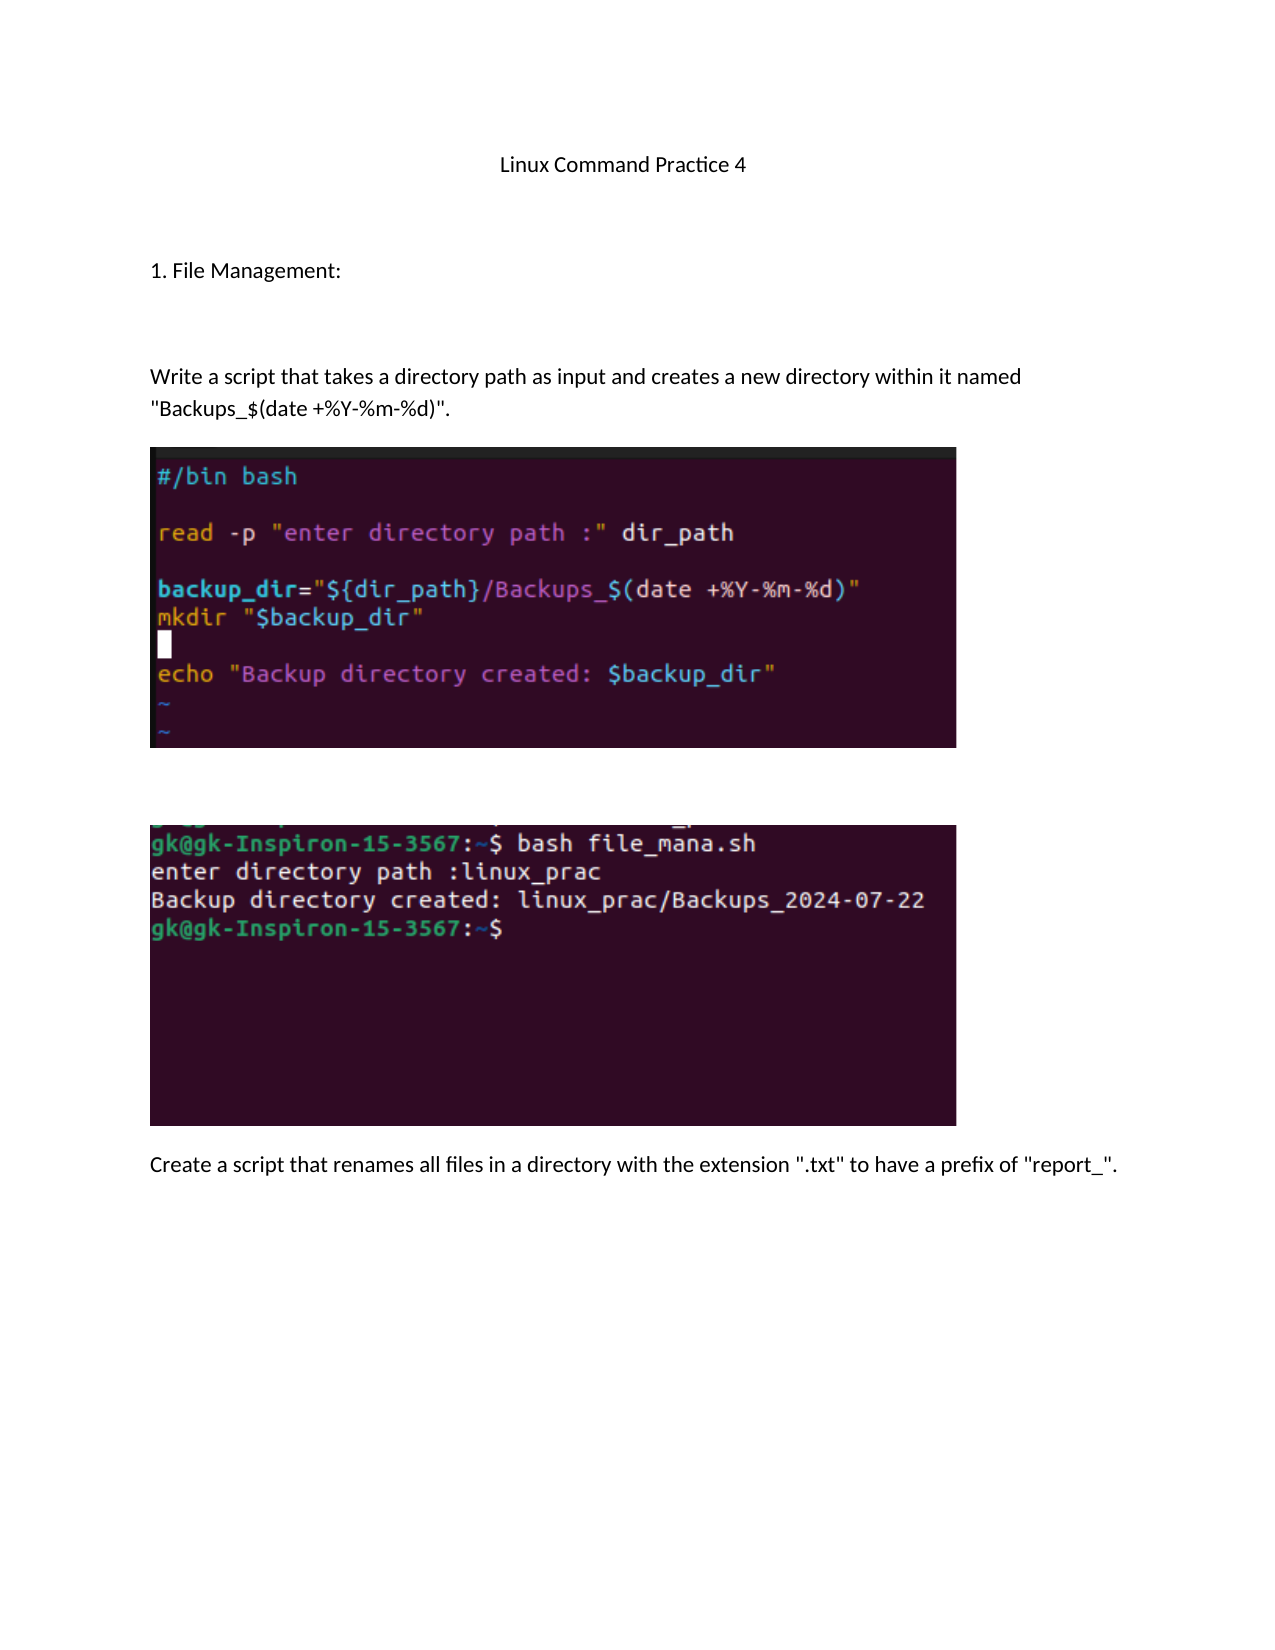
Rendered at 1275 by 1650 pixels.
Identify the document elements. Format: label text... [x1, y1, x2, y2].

text Write a script that takes a directory path as input and creates a new directory within it named "Backups_$(date +%Y-%m-%d)". [150, 362, 1125, 422]
picture [150, 825, 957, 1126]
picture [150, 447, 957, 748]
text Create a script that renames all files in a directory with the extension ".txt" to have a prefix of "report_". [150, 1150, 1125, 1178]
text Linux Command Practice 4 [150, 150, 1125, 178]
text 1. File Management: [150, 256, 1125, 284]
